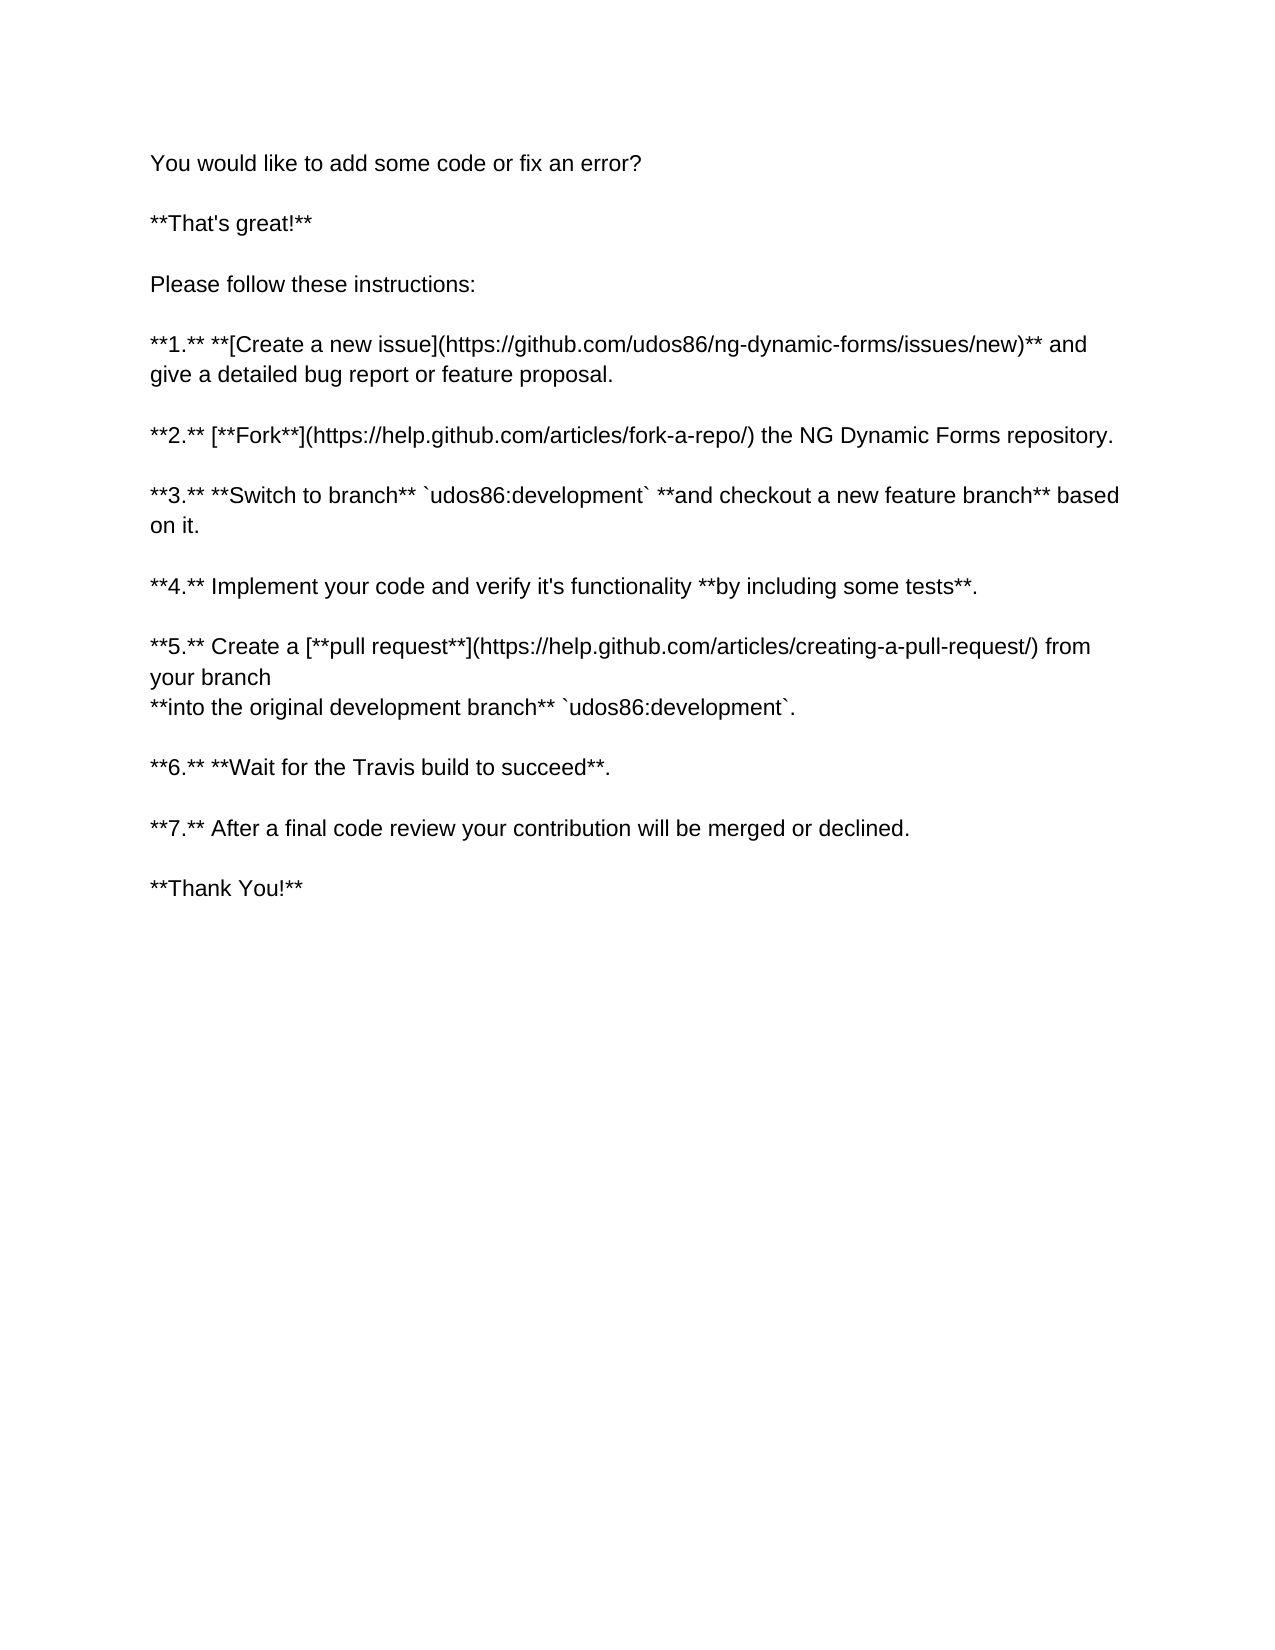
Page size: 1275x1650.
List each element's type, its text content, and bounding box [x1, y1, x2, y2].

text **4.** Implement your code and verify it's functionality **by including some tests**. [150, 573, 1125, 599]
text **into the original development branch** `udos86:development`. [150, 694, 1125, 720]
text **5.** Create a [**pull request**](https://help.github.com/articles/creating-a-pull-request/) from your branch [150, 633, 1125, 690]
text **7.** After a final code review your contribution will be merged or declined. [150, 814, 1125, 841]
text **Thank You!** [150, 875, 1125, 901]
text You would like to add some code or fix an error? [150, 150, 1125, 176]
text Please follow these instructions: [150, 271, 1125, 297]
text **1.** **[Create a new issue](https://github.com/udos86/ng-dynamic-forms/issues/new)** and give a detailed bug report or feature proposal. [150, 331, 1125, 388]
text **That's great!** [150, 210, 1125, 237]
text **3.** **Switch to branch** `udos86:development` **and checkout a new feature branch** based on it. [150, 482, 1125, 539]
text **2.** [**Fork**](https://help.github.com/articles/fork-a-repo/) the NG Dynamic Forms repository. [150, 422, 1125, 448]
text **6.** **Wait for the Travis build to succeed**. [150, 754, 1125, 781]
